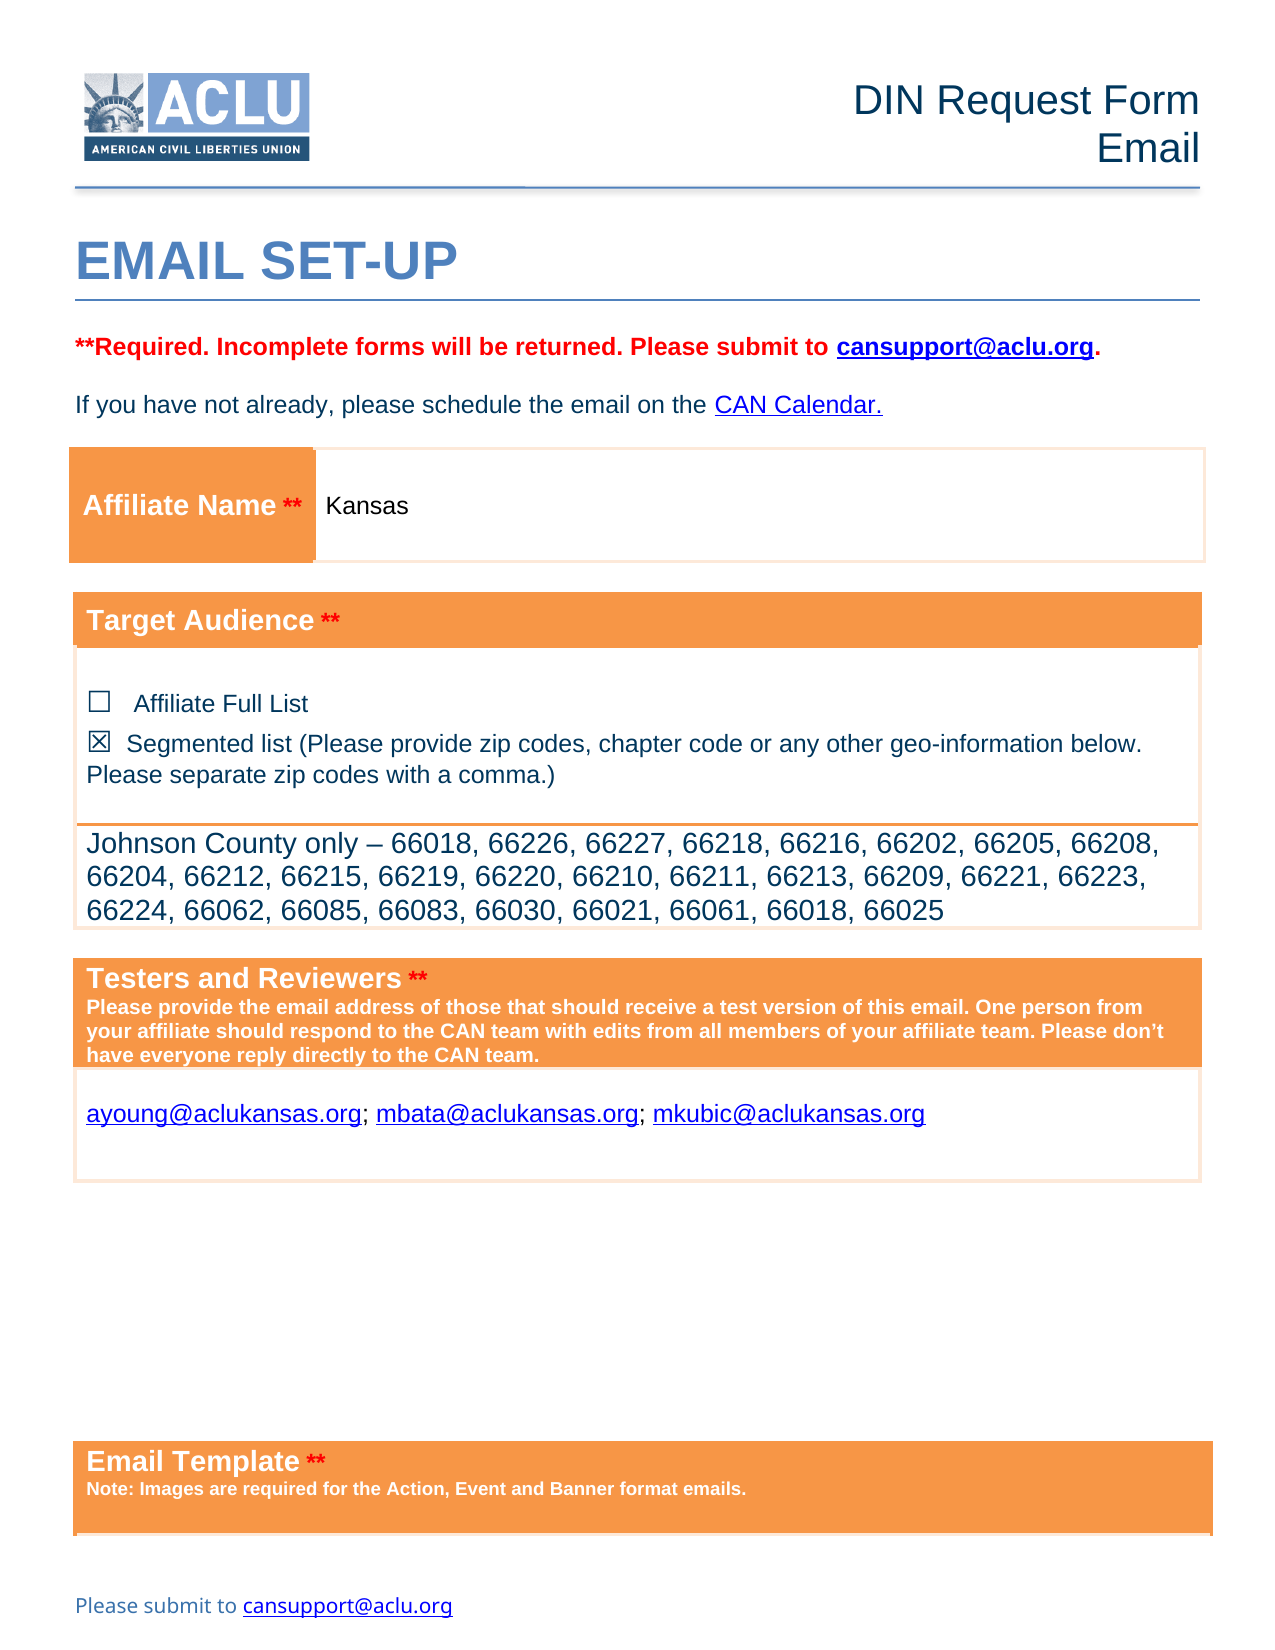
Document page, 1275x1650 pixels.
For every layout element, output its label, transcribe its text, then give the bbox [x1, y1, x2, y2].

text **Required. Incomplete forms will be returned. Please submit to cansupport@aclu.org. [75, 332, 1200, 361]
table_header Testers and Reviewers ** Please provide the email address of those that should receive a test version of this email. One person from your affiliate should respond to the CAN team with edits from all members of your affiliate team. Please don’t have everyone reply directly to the CAN team. [77, 961, 1198, 1067]
picture [84, 73, 310, 161]
table_header Email Template ** Note: Images are required for the Action, Event and Banner format emails. [77, 1444, 1210, 1533]
table_header Target Audience ** [77, 595, 1198, 645]
table_cell Affiliate Full List Segmented list (Please provide zip codes, chapter code or any other geo-information below. Please separate zip codes with a comma.) [77, 648, 1198, 823]
text If you have not already, please schedule the email on the CAN Calendar. [75, 390, 1200, 418]
title EMAIL SET-UP [75, 228, 1200, 299]
table_cell Johnson County only – 66018, 66226, 66227, 66218, 66216, 66202, 66205, 66208, 66204, 66212, 66215, 66219, 66220, 66210, 66211, 66213, 66209, 66221, 66223, 66224, 66062, 66085, 66083, 66030, 66021, 66061, 66018, 66025 [77, 826, 1198, 926]
table_header Kansas [316, 450, 1203, 560]
table_header Affiliate Name ** [72, 450, 313, 560]
table_cell ayoung@aclukansas.org; mbata@aclukansas.org; mkubic@aclukansas.org [77, 1070, 1198, 1179]
